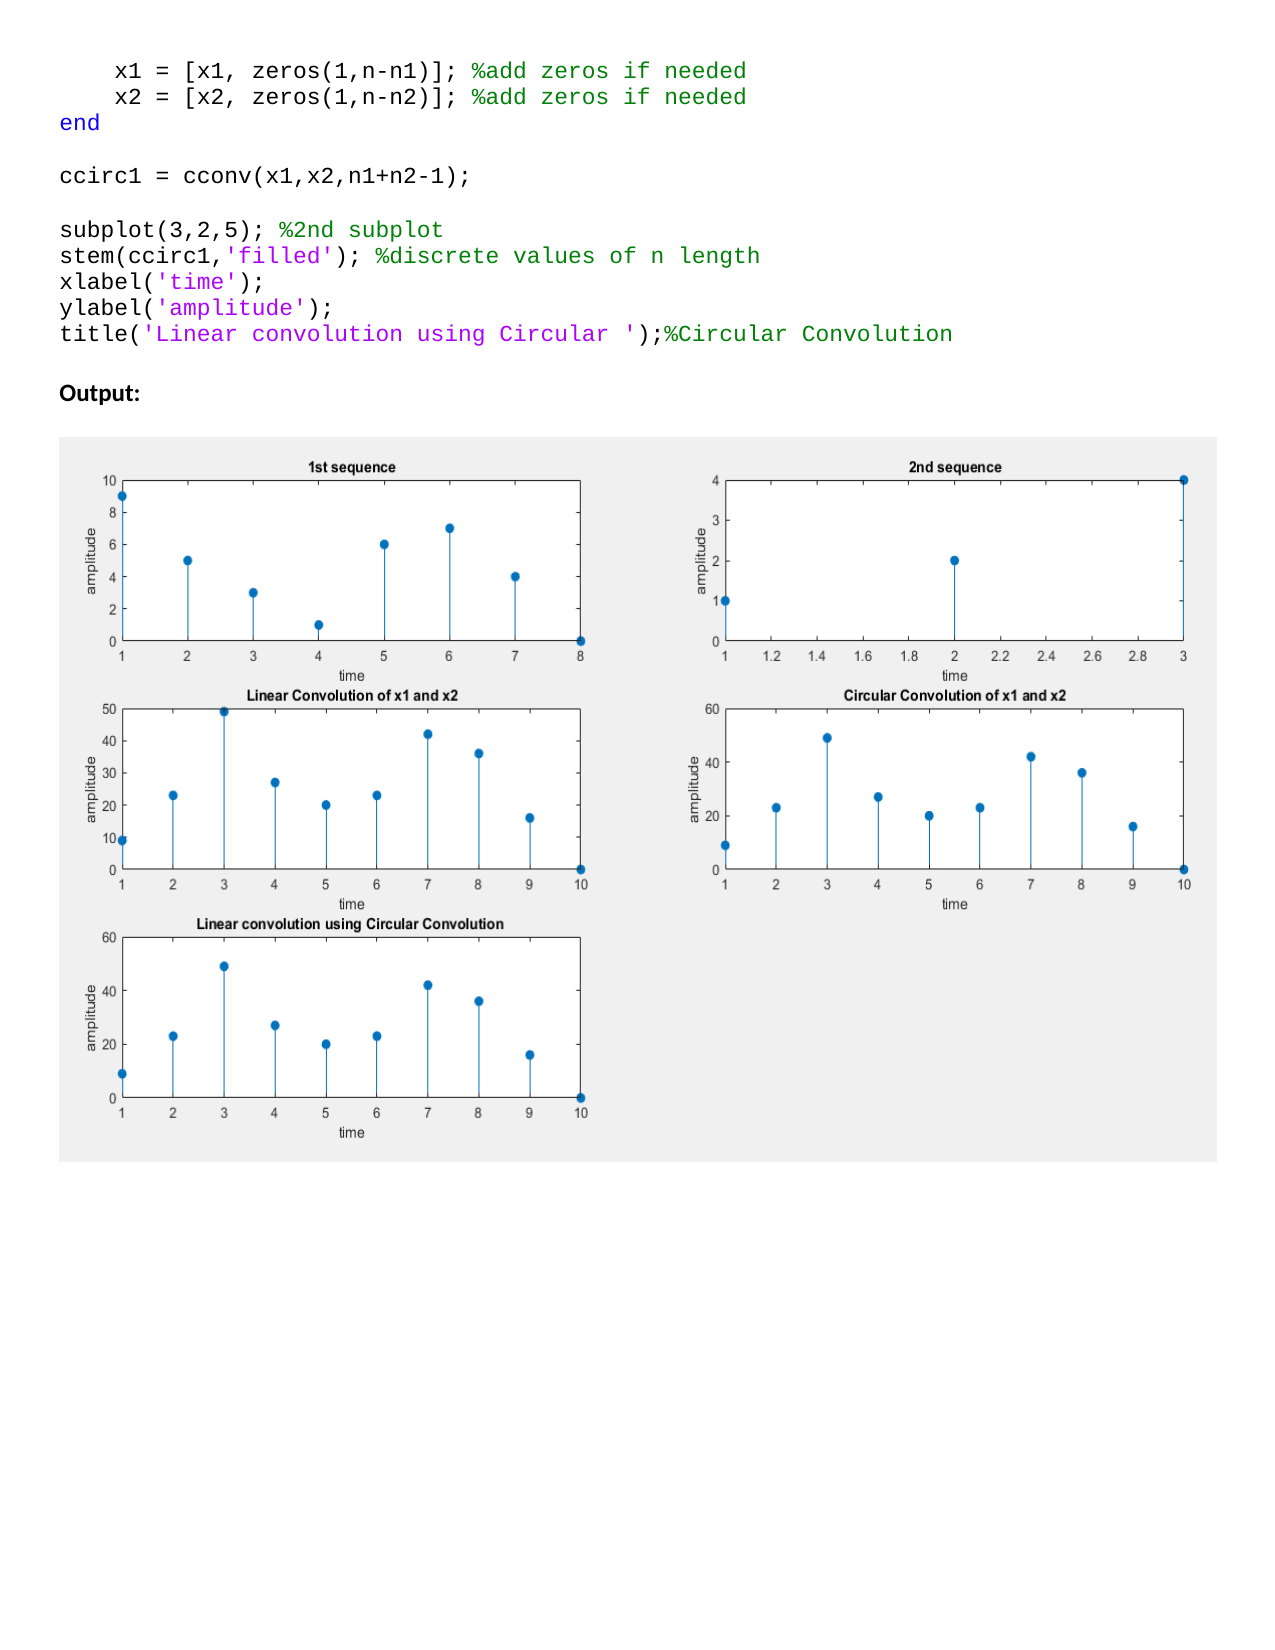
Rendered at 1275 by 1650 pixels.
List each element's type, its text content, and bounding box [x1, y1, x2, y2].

text stem(ccirc1,'filled'); %discrete values of n length [59, 245, 1216, 271]
text ylabel('amplitude'); [59, 297, 1216, 323]
picture [59, 437, 1217, 1162]
text x2 = [x2, zeros(1,n-n2)]; %add zeros if needed [59, 85, 1216, 111]
text x1 = [x1, zeros(1,n-n1)]; %add zeros if needed [59, 59, 1216, 85]
text xlabel('time'); [59, 271, 1216, 297]
text title('Linear convolution using Circular ');%Circular Convolution [59, 323, 1216, 348]
text ccirc1 = cconv(x1,x2,n1+n2-1); [59, 165, 1216, 191]
text Output: [59, 377, 1216, 407]
text end [59, 111, 1216, 137]
text subplot(3,2,5); %2nd subplot [59, 219, 1216, 245]
